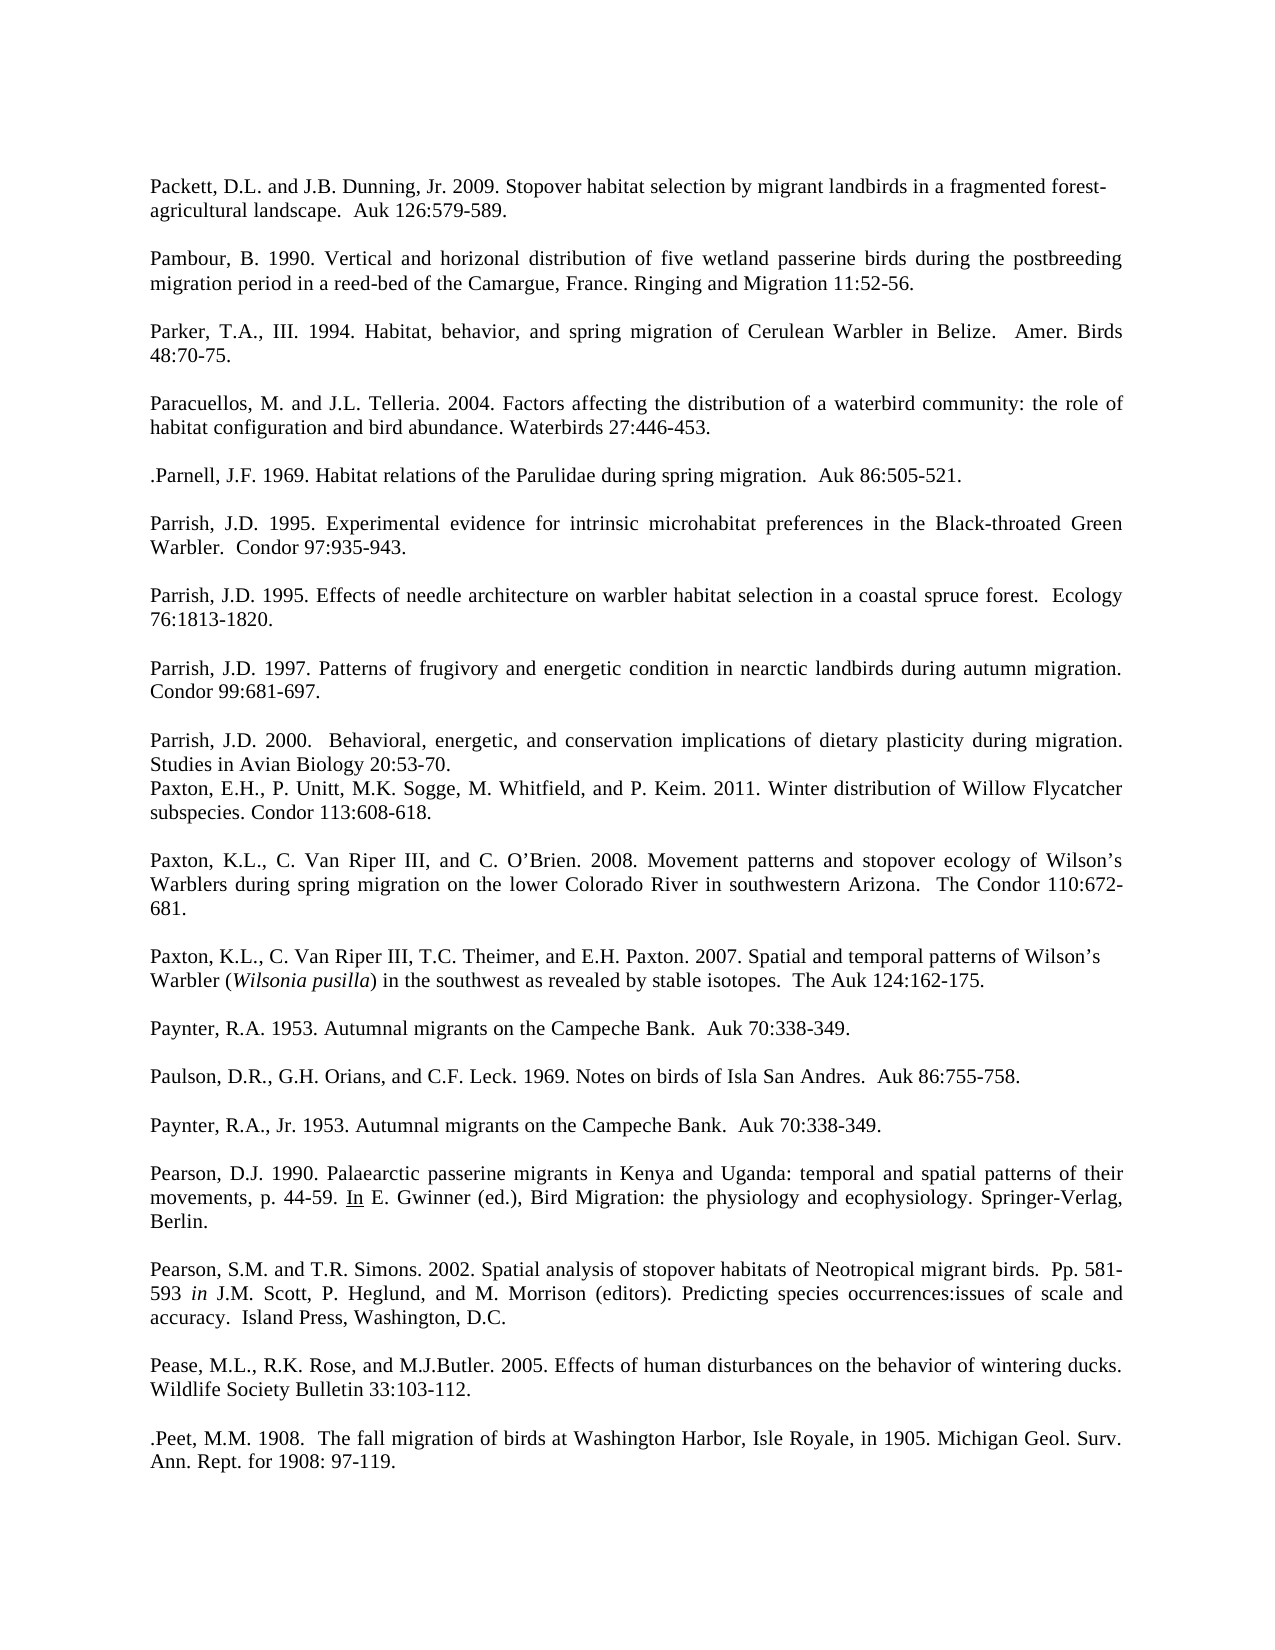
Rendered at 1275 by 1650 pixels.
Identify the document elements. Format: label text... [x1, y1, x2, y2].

text .Peet, M.M. 1908. The fall migration of birds at , , in 1905. Geol. Surv. Ann. Rept. for 1908: 97-119. [150, 1425, 1125, 1473]
text Paynter, R.A., Jr. 1953. Autumnal migrants on the Campeche Bank. Auk 70:338-349. [150, 1112, 1125, 1137]
text Parrish, J.D. 1995. Effects of needle architecture on warbler habitat selection in a coastal spruce forest. Ecology 76:1813-1820. [150, 583, 1125, 631]
text Paxton, K.L., C. Van Riper III, and C. O’Brien. 2008. Movement patterns and stopover ecology of ’s Warblers during spring migration on the lower Colorado River in southwestern . The Condor 110:672-681. [150, 848, 1125, 920]
text Paracuellos, M. and J.L. Telleria. 2004. Factors affecting the distribution of a waterbird community: the role of habitat configuration and bird abundance. Waterbirds 27:446-453. [150, 391, 1125, 439]
text Parrish, J.D. 1995. Experimental evidence for intrinsic microhabitat preferences in the Black-throated Green Warbler. Condor 97:935-943. [150, 511, 1125, 559]
text Parrish, J.D. 1997. Patterns of frugivory and energetic condition in nearctic landbirds during autumn migration. Condor 99:681-697. [150, 655, 1125, 703]
text Parrish, J.D. 2000. Behavioral, energetic, and conservation implications of dietary plasticity during migration. Studies in Avian Biology 20:53-70. [150, 727, 1125, 776]
text Pambour, B. 1990. Vertical and horizonal distribution of five wetland passerine birds during the postbreeding migration period in a reed-bed of the Camargue, France. Ringing and Migration 11:52-56. [150, 246, 1125, 294]
text Paynter, R.A. 1953. Autumnal migrants on the Campeche Bank. Auk 70:338-349. [150, 1016, 1125, 1040]
text Paulson, D.R., G.H. Orians, and C.F. Leck. 1969. Notes on birds of Isla San Andres. Auk 86:755-758. [150, 1064, 1125, 1088]
text Pease, M.L., R.K. Rose, and M.J.Butler. 2005. Effects of human disturbances on the behavior of wintering ducks. Wildlife Society Bulletin 33:103-112. [150, 1353, 1125, 1401]
text Paxton, E.H., P. Unitt, M.K. Sogge, M. Whitfield, and P. Keim. 2011. Winter distribution of Willow Flycatcher subspecies. Condor 113:608-618. [150, 776, 1125, 824]
text Packett, D.L. and J.B. Dunning, Jr. 2009. Stopover habitat selection by migrant landbirds in a fragmented forest-agricultural landscape. Auk 126:579-589. [150, 174, 1125, 222]
text Pearson, D.J. 1990. Palaearctic passerine migrants in and : temporal and spatial patterns of their movements, p. 44-59. In (ed.), Bird Migration: the physiology and ecophysiology. . [150, 1161, 1125, 1233]
text .Parnell, J.F. 1969. Habitat relations of the Parulidae during spring migration. Auk 86:505-521. [150, 463, 1125, 487]
text Paxton, K.L., C. Van Riper III, T.C. Theimer, and E.H. Paxton. 2007. Spatial and temporal patterns of Wilson’s Warbler (Wilsonia pusilla) in the southwest as revealed by stable isotopes. The Auk 124:162-175. [150, 944, 1125, 992]
text Pearson, S.M. and T.R. Simons. 2002. Spatial analysis of stopover habitats of Neotropical migrant birds. Pp. 581-593 in J.M. Scott, P. Heglund, and M. Morrison (editors). Predicting species occurrences:issues of scale and accuracy. Island Press, Washington, D.C. [150, 1257, 1125, 1329]
text Parker, T.A., III. 1994. Habitat, behavior, and spring migration of Cerulean Warbler in . Amer. Birds 48:70-75. [150, 318, 1125, 367]
